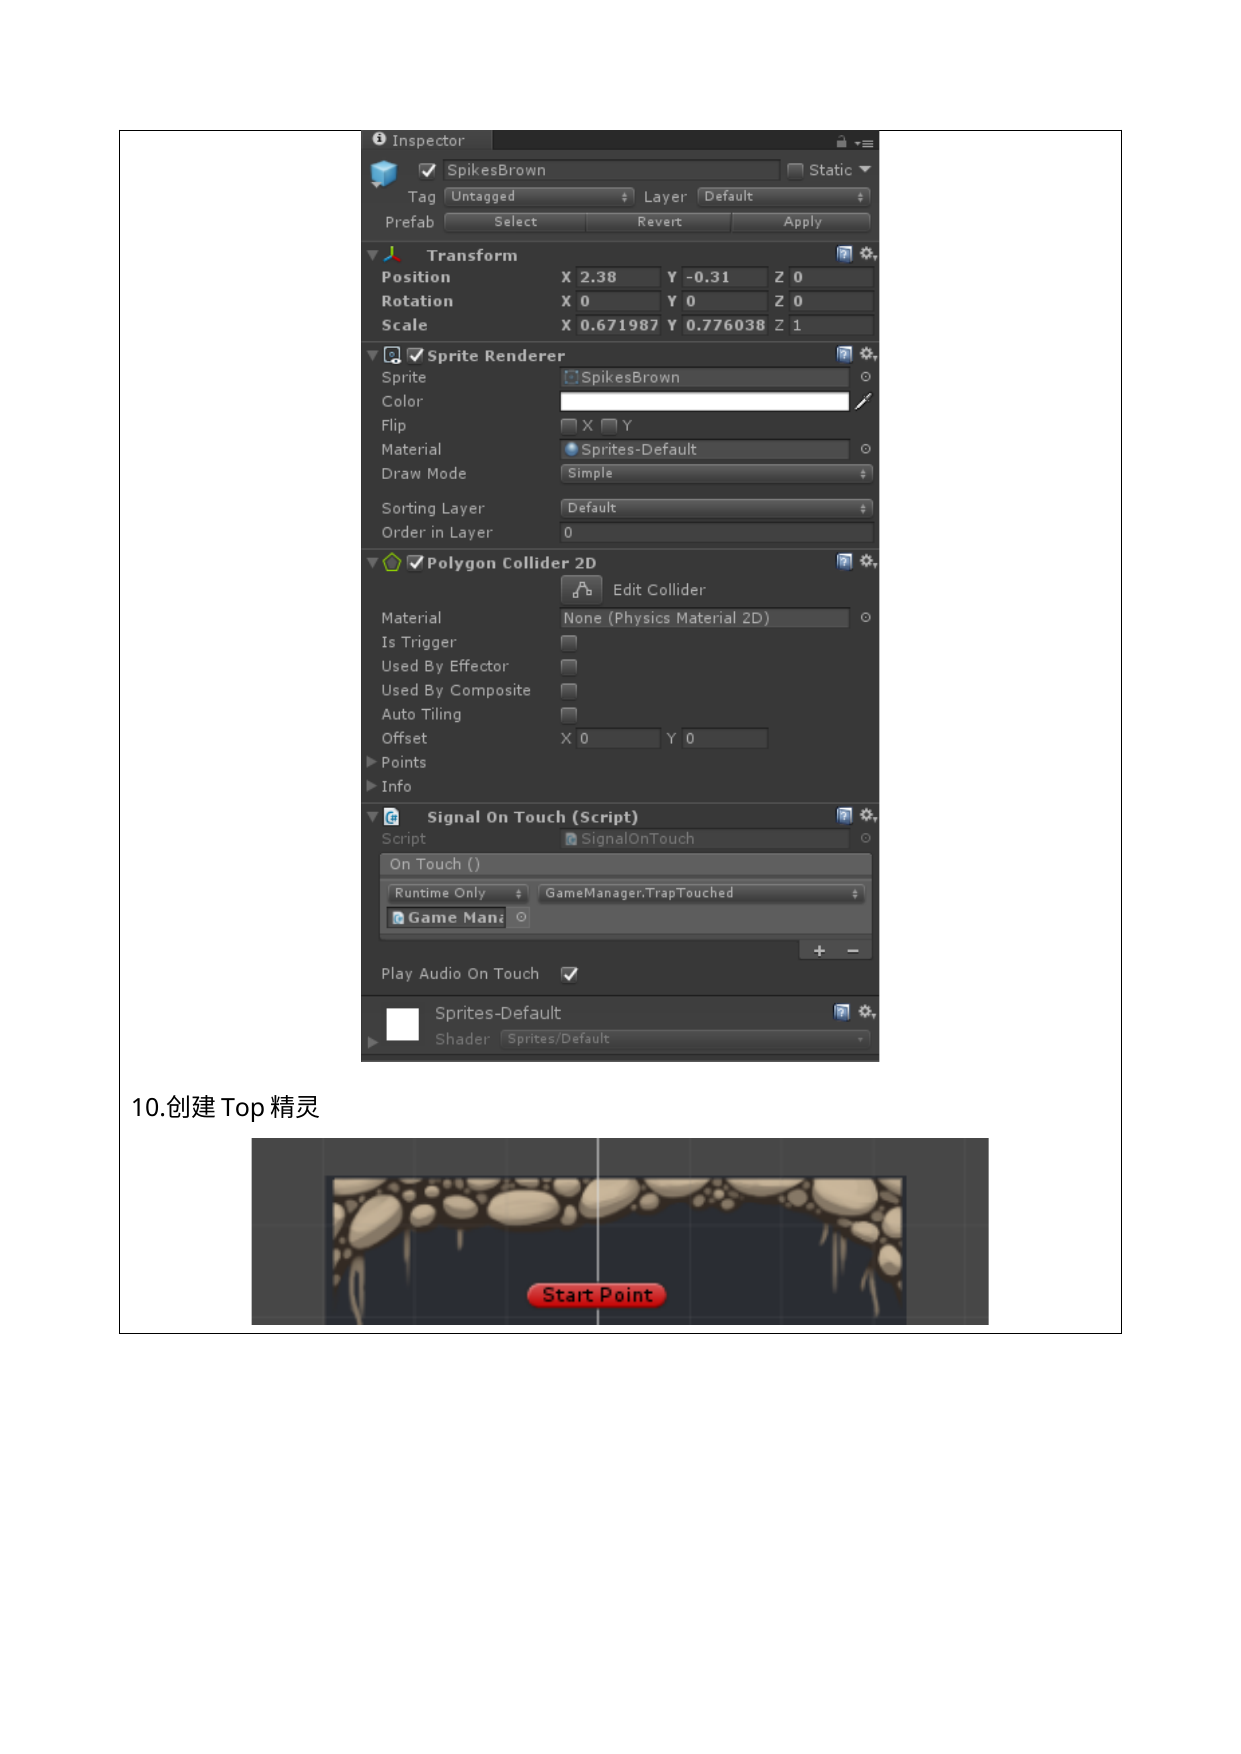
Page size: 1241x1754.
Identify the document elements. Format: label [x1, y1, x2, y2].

picture [361, 130, 880, 1062]
table_cell [120, 131, 1121, 1333]
picture [251, 1138, 989, 1325]
